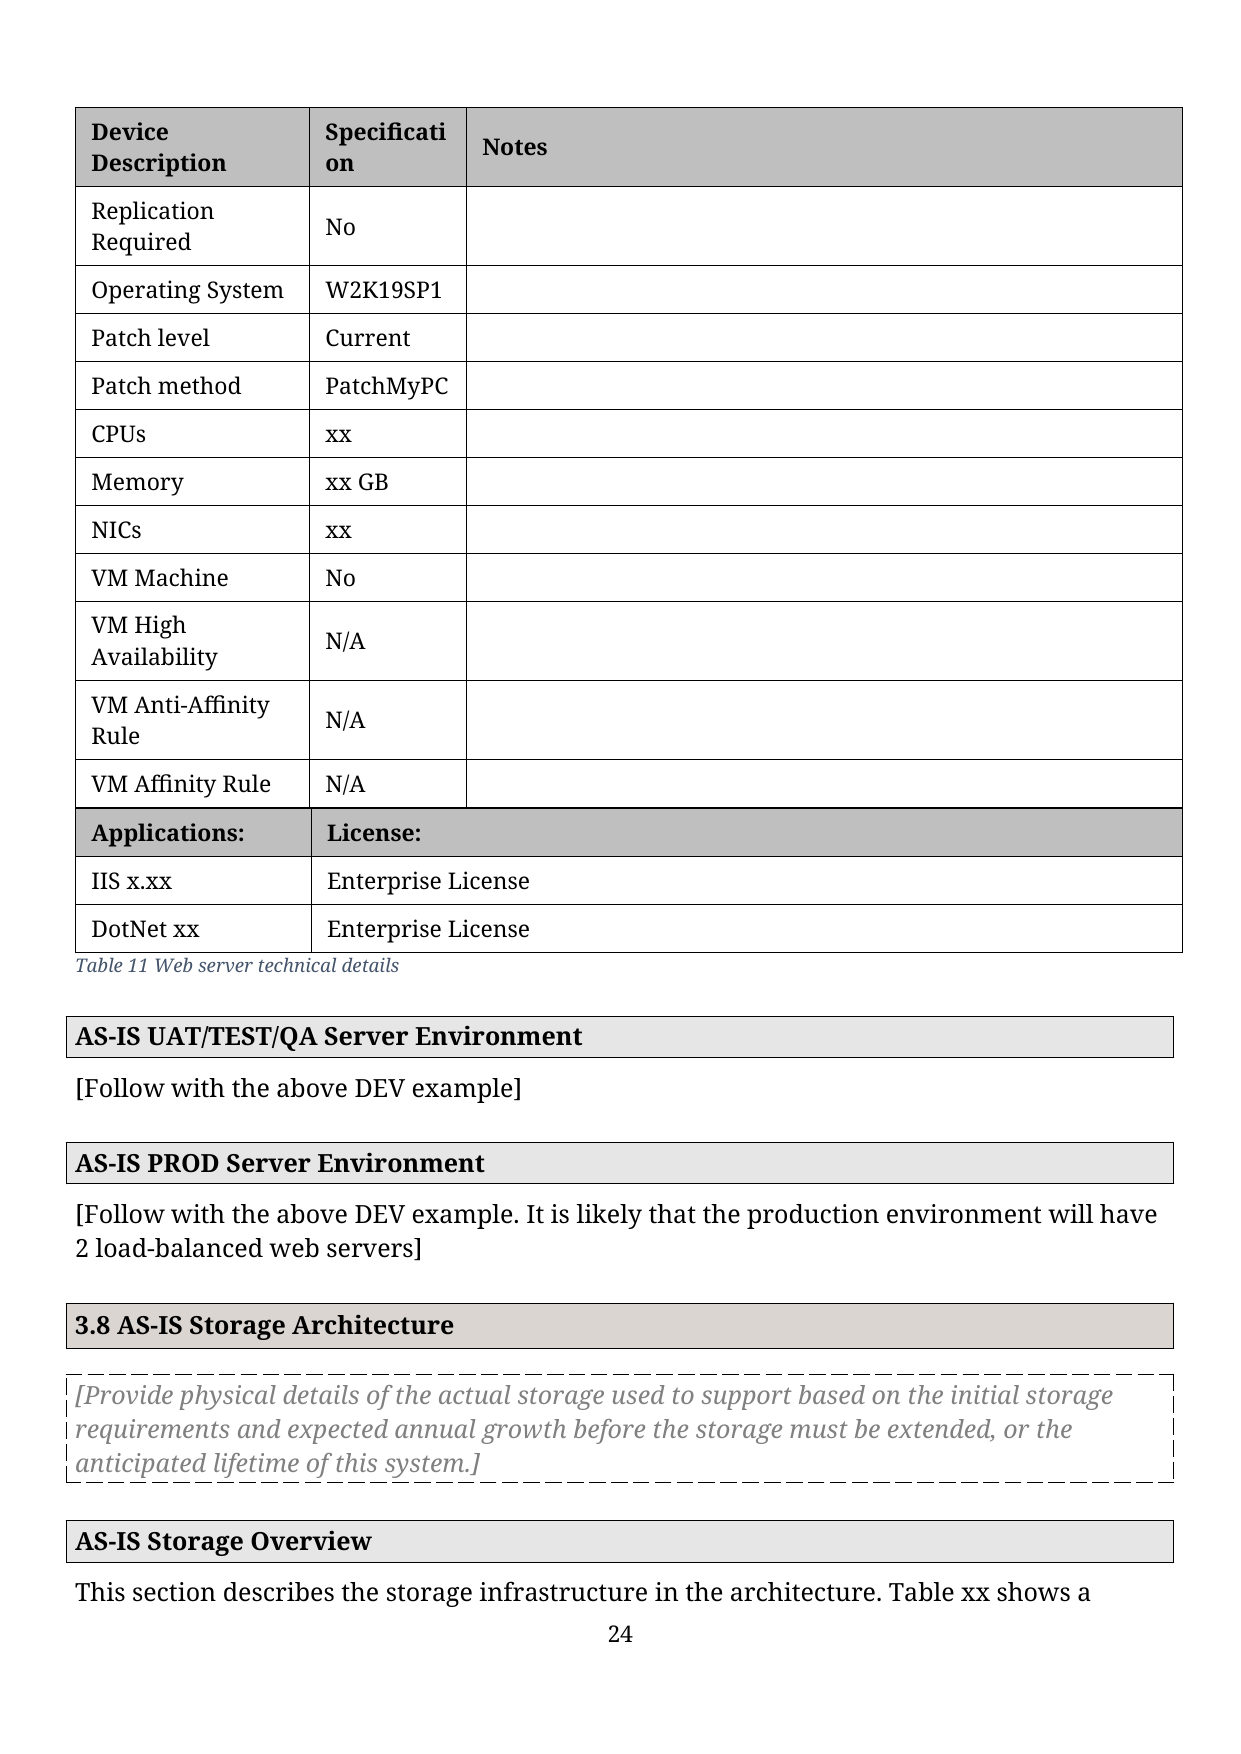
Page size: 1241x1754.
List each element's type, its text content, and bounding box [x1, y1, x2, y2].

table_cell NICs [76, 506, 309, 553]
text Table 11 Web server technical details [75, 953, 1165, 978]
table_cell VM Anti-Affinity Rule [76, 681, 309, 759]
table_cell Replication Required [76, 187, 309, 265]
table_cell [467, 554, 1182, 601]
table_cell VM Affinity Rule [76, 760, 309, 807]
text [Provide physical details of the actual storage used to support based on the initial storage requirements and expected annual growth before the storage must be extended, or the anticipated lifetime of this system.] [66, 1374, 1174, 1483]
table_cell Patch method [76, 362, 309, 409]
table_cell [467, 187, 1182, 265]
table_cell No [310, 554, 466, 601]
table_cell xx GB [310, 458, 466, 505]
table_cell Enterprise License [312, 857, 1182, 904]
table_cell Current [310, 314, 466, 361]
table_cell Patch level [76, 314, 309, 361]
table_cell [467, 458, 1182, 505]
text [75, 1575, 1165, 1609]
table_header Device Description [76, 108, 309, 186]
subtitle AS-IS UAT/TEST/QA Server Environment [67, 1017, 1173, 1057]
table_cell [467, 266, 1182, 313]
table_cell N/A [310, 760, 466, 807]
table_cell [467, 681, 1182, 759]
table_cell [467, 314, 1182, 361]
subtitle AS-IS Storage Architecture [67, 1304, 1173, 1348]
table_cell [467, 760, 1182, 807]
table_cell Operating System [76, 266, 309, 313]
table_cell No [310, 187, 466, 265]
table_cell [467, 410, 1182, 457]
table_cell DotNet xx [76, 905, 311, 952]
table_cell xx [310, 506, 466, 553]
subtitle AS-IS PROD Server Environment [67, 1143, 1173, 1183]
table_cell xx [310, 410, 466, 457]
subtitle AS-IS Storage Overview [67, 1521, 1173, 1562]
table_cell CPUs [76, 410, 309, 457]
table_cell VM Machine [76, 554, 309, 601]
table_header Notes [467, 108, 1182, 186]
table_cell [467, 362, 1182, 409]
text [Follow with the above DEV example. It is likely that the production environment will have 2 load-balanced web servers] [75, 1197, 1165, 1265]
table_cell [467, 602, 1182, 680]
table_header Applications: [76, 809, 311, 856]
table_header Specification [310, 108, 466, 186]
table_cell N/A [310, 681, 466, 759]
table_cell N/A [310, 602, 466, 680]
table_header License: [312, 809, 1182, 856]
text [Follow with the above DEV example] [75, 1071, 1165, 1105]
table_cell Enterprise License [312, 905, 1182, 952]
table_cell VM High Availability [76, 602, 309, 680]
table_cell IIS x.xx [76, 857, 311, 904]
table_cell Memory [76, 458, 309, 505]
table_cell W2K19SP1 [310, 266, 466, 313]
table_cell PatchMyPC [310, 362, 466, 409]
table_cell [467, 506, 1182, 553]
